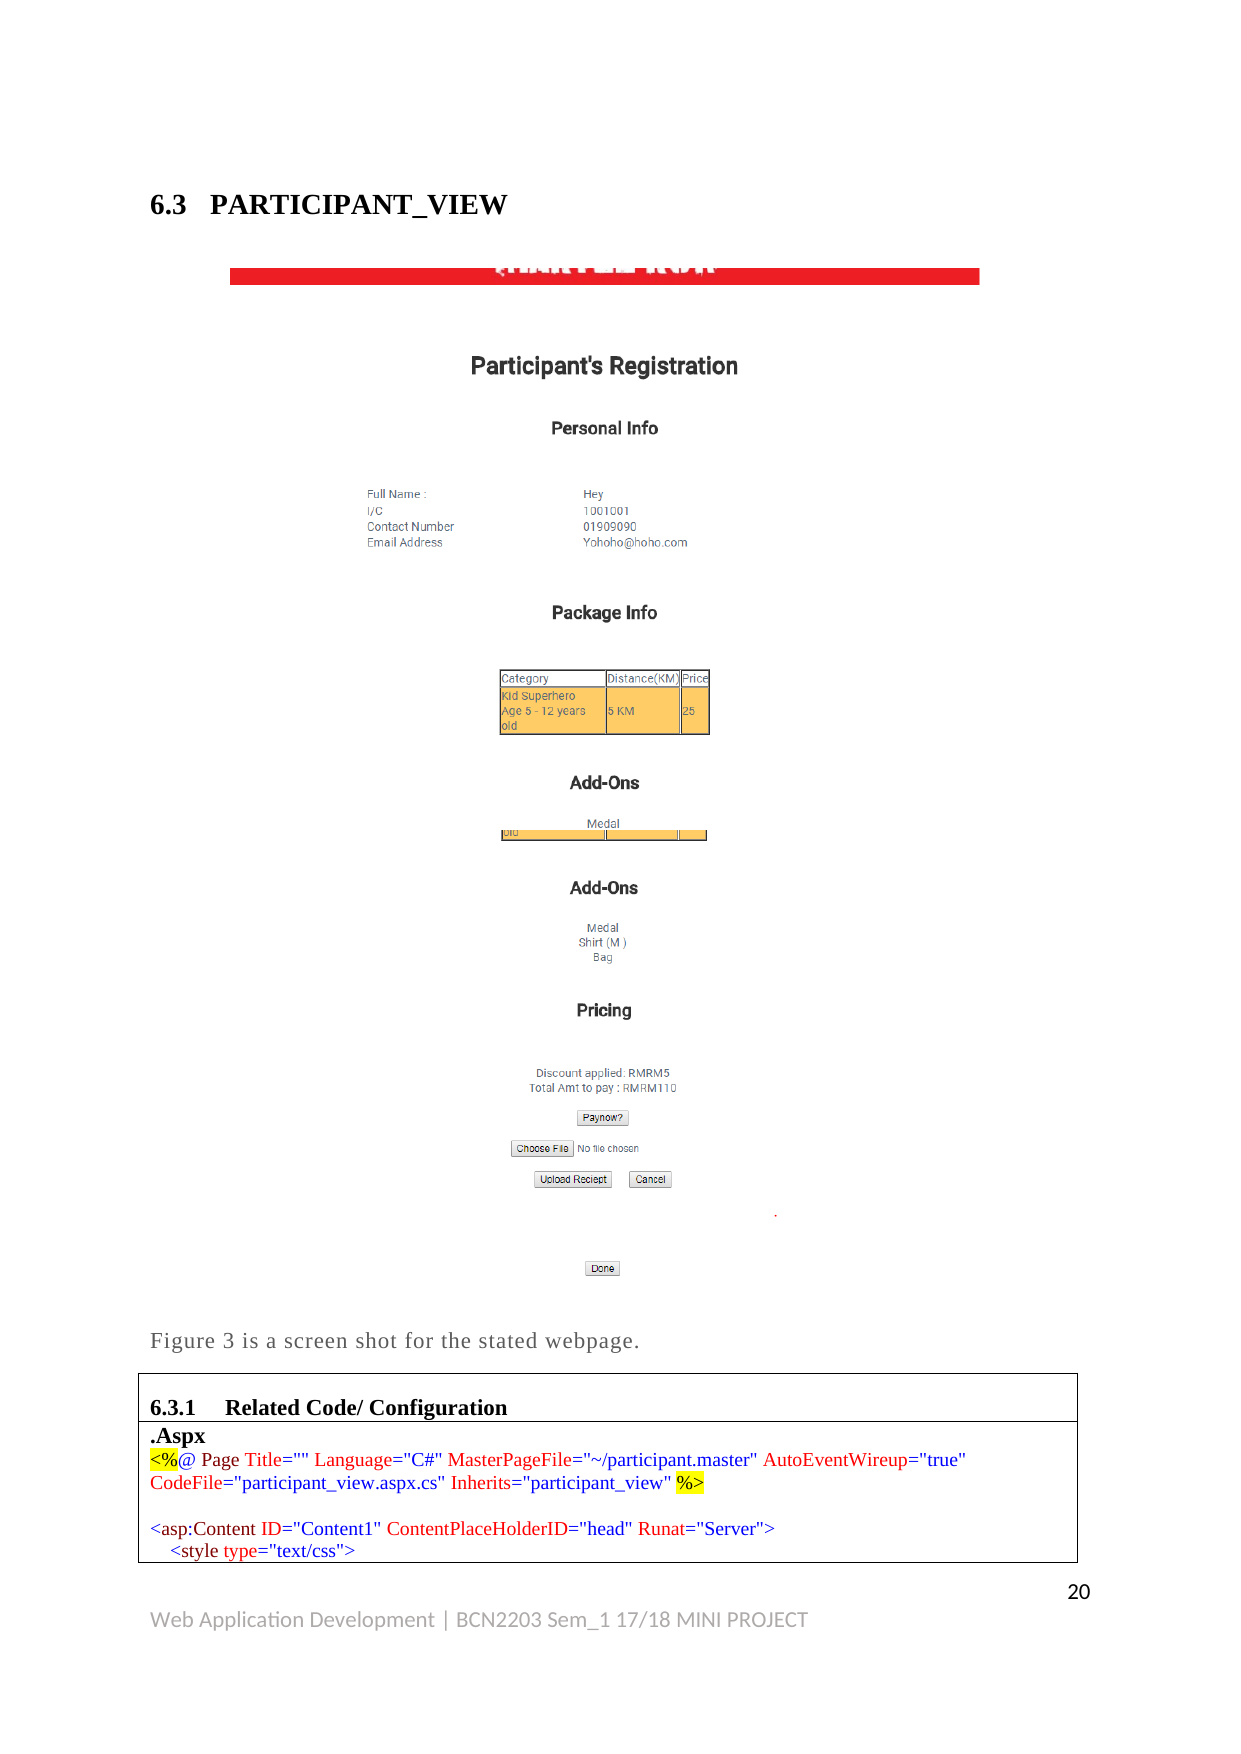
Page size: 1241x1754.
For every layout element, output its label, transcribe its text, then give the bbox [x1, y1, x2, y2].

subtitle PARTICIPANT_VIEW [150, 187, 1090, 221]
subtitle Figure 3 is a screen shot for the stated webpage. [150, 1327, 1090, 1354]
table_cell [139, 1422, 1077, 1562]
table_header Related Code/ Configuration [139, 1374, 1077, 1421]
picture [150, 830, 1089, 1309]
picture [150, 268, 1091, 829]
